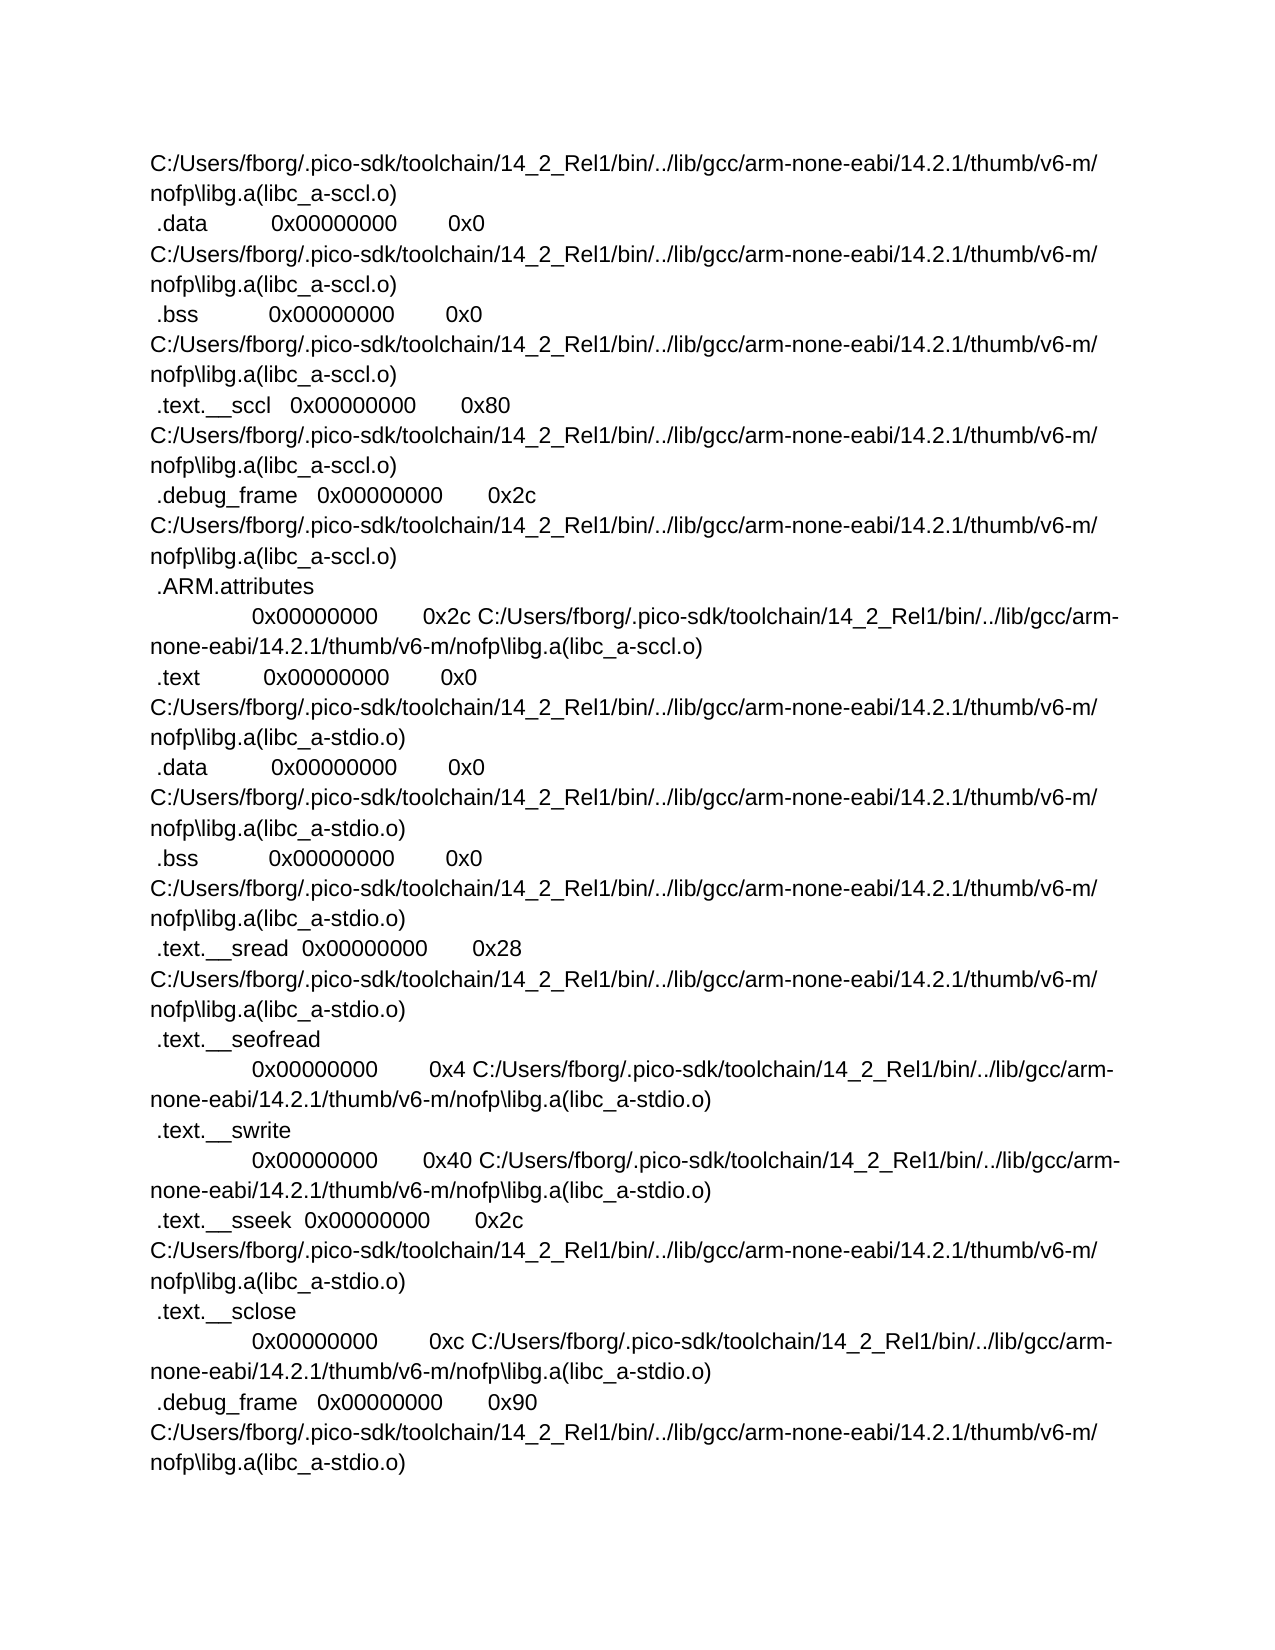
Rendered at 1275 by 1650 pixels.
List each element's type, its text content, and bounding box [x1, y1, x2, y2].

text 0x00000000 0x2c C:/Users/fborg/.pico-sdk/toolchain/14_2_Rel1/bin/../lib/gcc/arm-none-eabi/14.2.1/thumb/v6-m/nofp\libg.a(libc_a-sccl.o) [150, 603, 1125, 660]
text .text.__sccl 0x00000000 0x80 C:/Users/fborg/.pico-sdk/toolchain/14_2_Rel1/bin/../lib/gcc/arm-none-eabi/14.2.1/thumb/v6-m/nofp\libg.a(libc_a-sccl.o) [150, 392, 1125, 478]
text .debug_frame 0x00000000 0x2c C:/Users/fborg/.pico-sdk/toolchain/14_2_Rel1/bin/../lib/gcc/arm-none-eabi/14.2.1/thumb/v6-m/nofp\libg.a(libc_a-sccl.o) [150, 482, 1125, 569]
text .bss 0x00000000 0x0 C:/Users/fborg/.pico-sdk/toolchain/14_2_Rel1/bin/../lib/gcc/arm-none-eabi/14.2.1/thumb/v6-m/nofp\libg.a(libc_a-stdio.o) [150, 845, 1125, 932]
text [150, 150, 1125, 207]
text .text 0x00000000 0x0 C:/Users/fborg/.pico-sdk/toolchain/14_2_Rel1/bin/../lib/gcc/arm-none-eabi/14.2.1/thumb/v6-m/nofp\libg.a(libc_a-stdio.o) [150, 663, 1125, 750]
text 0x00000000 0x4 C:/Users/fborg/.pico-sdk/toolchain/14_2_Rel1/bin/../lib/gcc/arm-none-eabi/14.2.1/thumb/v6-m/nofp\libg.a(libc_a-stdio.o) [150, 1056, 1125, 1113]
text 0x00000000 0xc C:/Users/fborg/.pico-sdk/toolchain/14_2_Rel1/bin/../lib/gcc/arm-none-eabi/14.2.1/thumb/v6-m/nofp\libg.a(libc_a-stdio.o) [150, 1328, 1125, 1385]
text .text.__seofread [150, 1026, 1125, 1052]
text .data 0x00000000 0x0 C:/Users/fborg/.pico-sdk/toolchain/14_2_Rel1/bin/../lib/gcc/arm-none-eabi/14.2.1/thumb/v6-m/nofp\libg.a(libc_a-stdio.o) [150, 754, 1125, 841]
text .debug_frame 0x00000000 0x90 C:/Users/fborg/.pico-sdk/toolchain/14_2_Rel1/bin/../lib/gcc/arm-none-eabi/14.2.1/thumb/v6-m/nofp\libg.a(libc_a-stdio.o) [150, 1388, 1125, 1475]
text 0x00000000 0x40 C:/Users/fborg/.pico-sdk/toolchain/14_2_Rel1/bin/../lib/gcc/arm-none-eabi/14.2.1/thumb/v6-m/nofp\libg.a(libc_a-stdio.o) [150, 1147, 1125, 1203]
text .text.__sseek 0x00000000 0x2c C:/Users/fborg/.pico-sdk/toolchain/14_2_Rel1/bin/../lib/gcc/arm-none-eabi/14.2.1/thumb/v6-m/nofp\libg.a(libc_a-stdio.o) [150, 1207, 1125, 1294]
text .text.__swrite [150, 1117, 1125, 1143]
text .data 0x00000000 0x0 C:/Users/fborg/.pico-sdk/toolchain/14_2_Rel1/bin/../lib/gcc/arm-none-eabi/14.2.1/thumb/v6-m/nofp\libg.a(libc_a-sccl.o) [150, 210, 1125, 297]
text .text.__sread 0x00000000 0x28 C:/Users/fborg/.pico-sdk/toolchain/14_2_Rel1/bin/../lib/gcc/arm-none-eabi/14.2.1/thumb/v6-m/nofp\libg.a(libc_a-stdio.o) [150, 935, 1125, 1022]
text .bss 0x00000000 0x0 C:/Users/fborg/.pico-sdk/toolchain/14_2_Rel1/bin/../lib/gcc/arm-none-eabi/14.2.1/thumb/v6-m/nofp\libg.a(libc_a-sccl.o) [150, 301, 1125, 388]
text .ARM.attributes [150, 573, 1125, 599]
text .text.__sclose [150, 1298, 1125, 1324]
